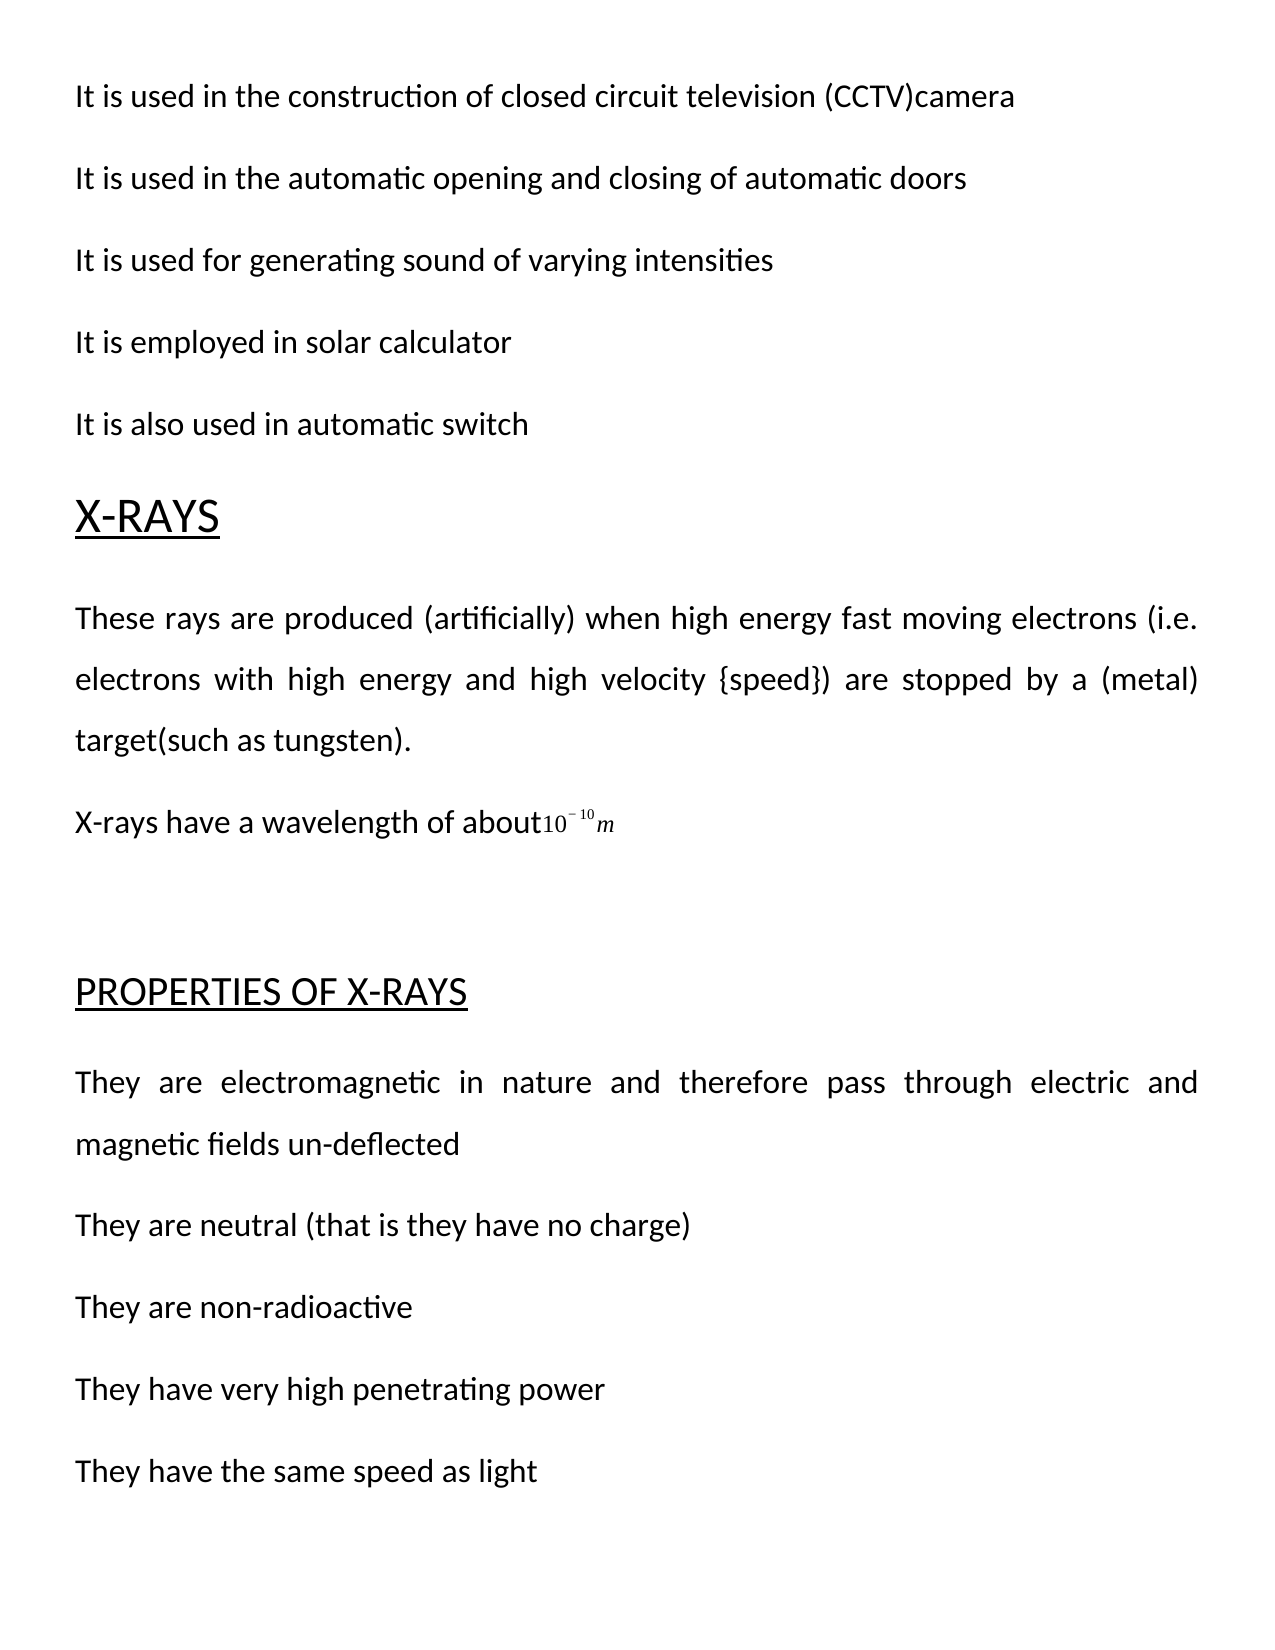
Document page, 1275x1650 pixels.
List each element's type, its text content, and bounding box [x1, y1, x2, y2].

text It is used in the automatic opening and closing of automatic doors [75, 157, 1200, 198]
text X-RAYS [75, 484, 1200, 545]
text It is also used in automatic switch [75, 402, 1200, 443]
text They have very high penetrating power [75, 1368, 1200, 1409]
text PROPERTIES OF X-RAYS [75, 964, 1200, 1015]
text They are neutral (that is they have no charge) [75, 1204, 1200, 1245]
text X-rays have a wavelength of about [75, 801, 1200, 841]
text They are non-radioactive [75, 1286, 1200, 1327]
text It is used in the construction of closed circuit television (CCTV)camera [75, 75, 1200, 116]
text It is used for generating sound of varying intensities [75, 239, 1200, 279]
text They have the same speed as light [75, 1450, 1200, 1491]
text They are electromagnetic in nature and therefore pass through electric and magnetic fields un-deflected [75, 1062, 1200, 1163]
text It is employed in solar calculator [75, 321, 1200, 361]
text These rays are produced (artificially) when high energy fast moving electrons (i.e. electrons with high energy and high velocity {speed}) are stopped by a (metal) target(such as tungsten). [75, 597, 1200, 759]
